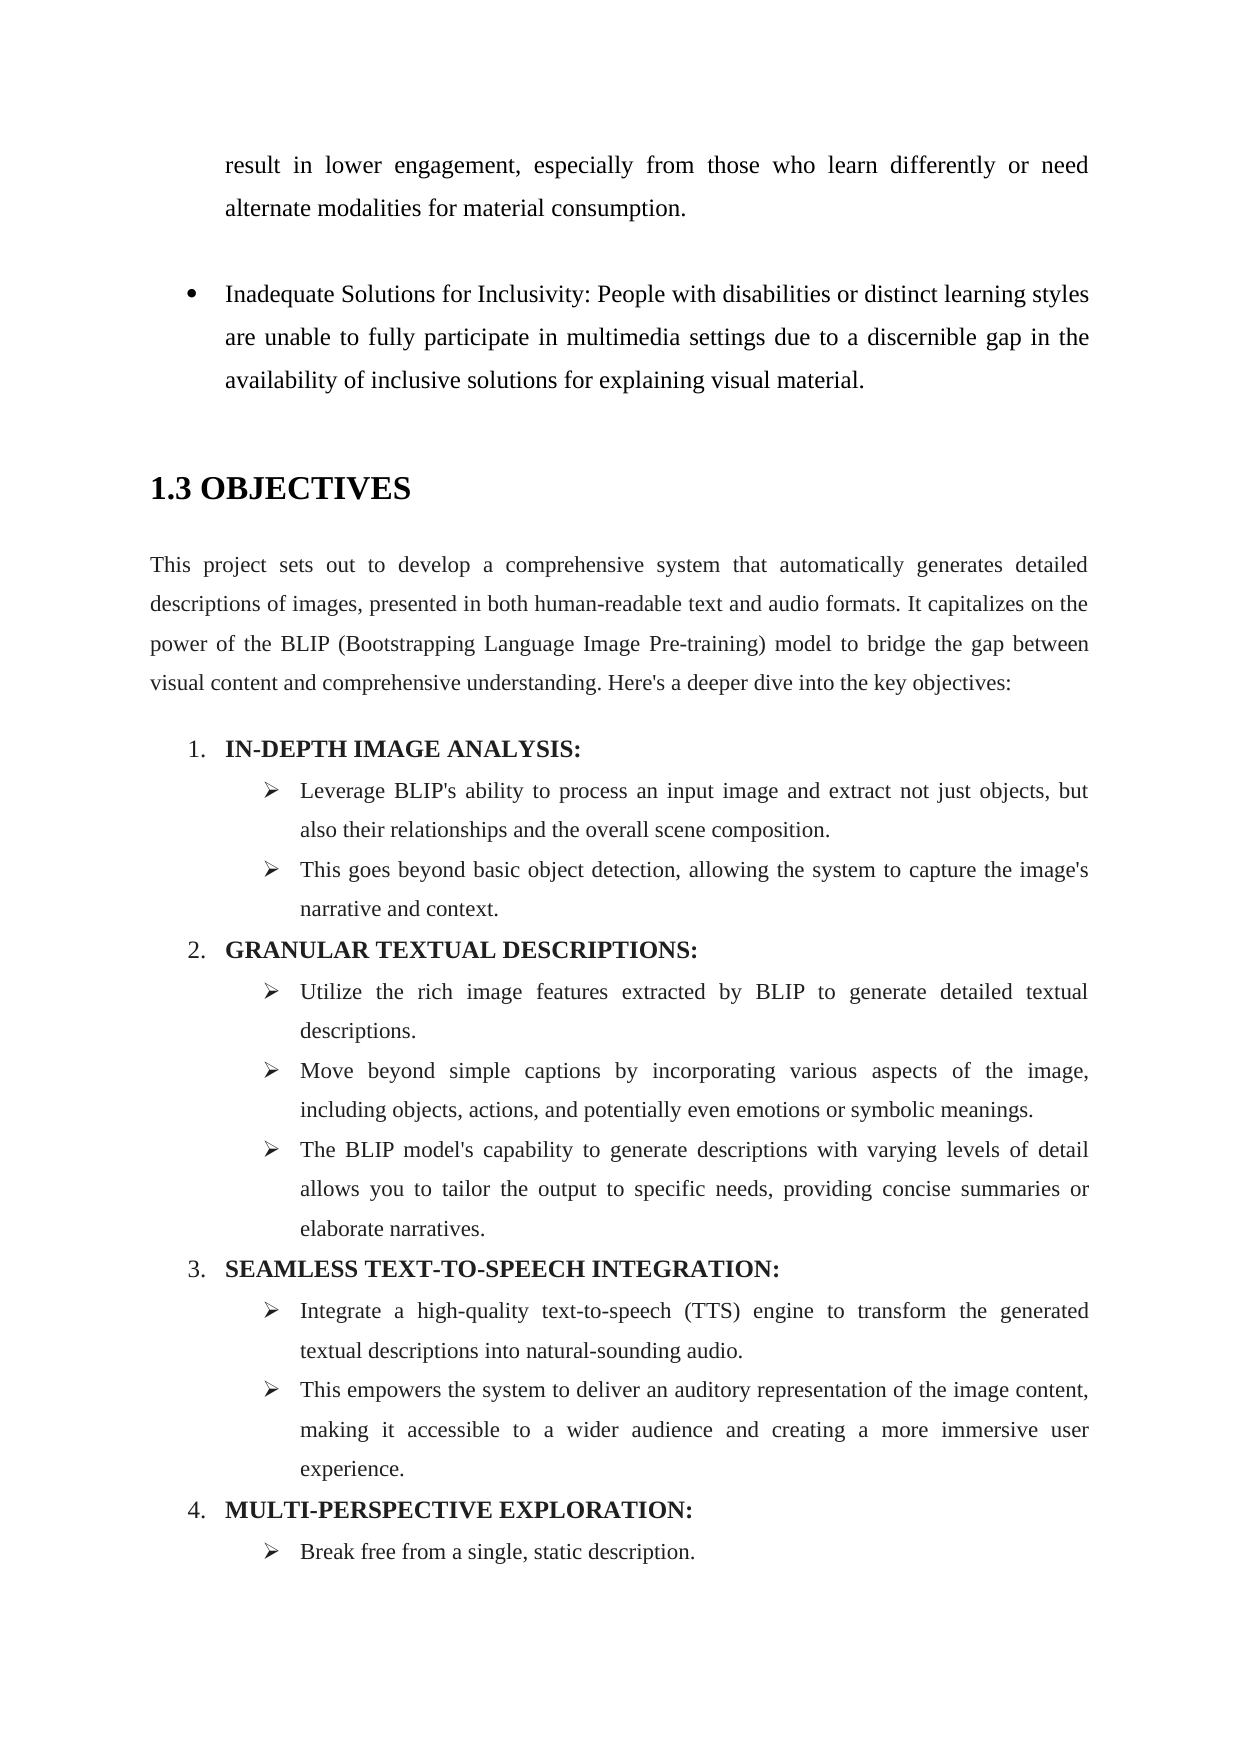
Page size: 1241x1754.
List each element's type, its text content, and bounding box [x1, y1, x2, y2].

list This goes beyond basic object detection, allowing the system to capture the image's narrative and context. [262, 856, 1090, 922]
list Leverage BLIP's ability to process an input image and extract not just objects, but also their relationships and the overall scene composition. [262, 777, 1090, 843]
list Break free from a single, static description. [262, 1538, 1090, 1564]
list GRANULAR TEXTUAL DESCRIPTIONS: [187, 935, 1090, 964]
list SEAMLESS TEXT-TO-SPEECH INTEGRATION: [187, 1254, 1090, 1283]
text 1.3 OBJECTIVES [150, 468, 1090, 507]
list Move beyond simple captions by incorporating various aspects of the image, including objects, actions, and potentially even emotions or symbolic meanings. [262, 1057, 1090, 1123]
list Utilize the rich image features extracted by BLIP to generate detailed textual descriptions. [262, 978, 1090, 1044]
text This project sets out to develop a comprehensive system that automatically generates detailed descriptions of images, presented in both human-readable text and audio formats. It capitalizes on the power of the BLIP (Bootstrapping Language Image Pre-training) model to bridge the gap between visual content and comprehensive understanding. Here's a deeper dive into the key objectives: [150, 551, 1090, 696]
list The BLIP model's capability to generate descriptions with varying levels of detail allows you to tailor the output to specific needs, providing concise summaries or elaborate narratives. [262, 1136, 1090, 1241]
list IN-DEPTH IMAGE ANALYSIS: [187, 734, 1090, 763]
list Integrate a high-quality text-to-speech (TTS) engine to transform the generated textual descriptions into natural-sounding audio. [262, 1298, 1090, 1363]
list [187, 150, 1090, 222]
list MULTI-PERSPECTIVE EXPLORATION: [187, 1495, 1090, 1524]
list This empowers the system to deliver an auditory representation of the image content, making it accessible to a wider audience and creating a more immersive user experience. [262, 1377, 1090, 1482]
